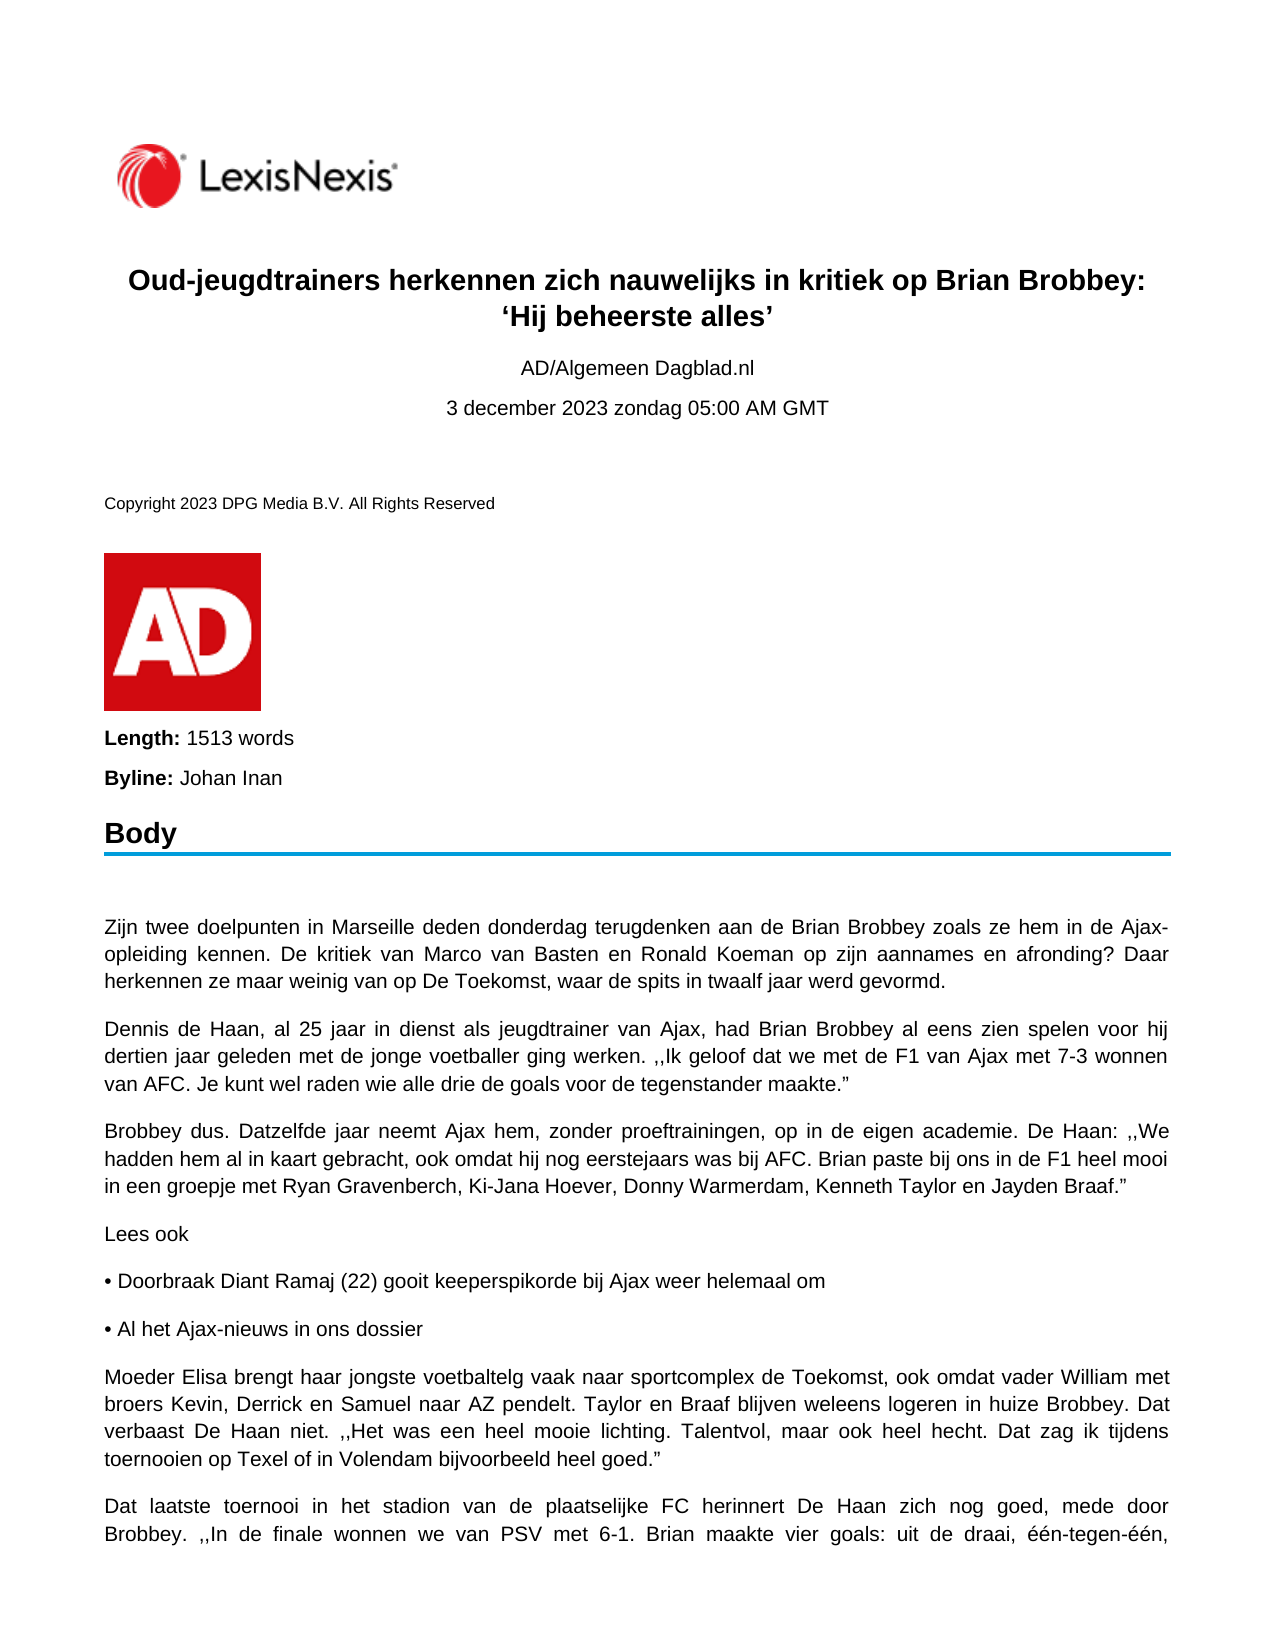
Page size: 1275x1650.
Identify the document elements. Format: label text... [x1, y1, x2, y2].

text Byline: Johan Inan [104, 762, 1171, 789]
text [104, 1491, 1171, 1545]
text • Doorbraak Diant Ramaj (22) gooit keeperspikorde bij Ajax weer helemaal om [104, 1266, 1171, 1293]
text AD/Algemeen Dagblad.nl [104, 353, 1171, 380]
text Length: 1513 words [104, 723, 1171, 750]
picture [104, 144, 412, 208]
text Copyright 2023 DPG Media B.V. All Rights Reserved [104, 461, 1171, 513]
text • Al het Ajax-nieuws in ons dossier [104, 1314, 1171, 1341]
text Brobbey dus. Datzelfde jaar neemt Ajax hem, zonder proeftrainingen, op in de eigen academie. De Haan: ,,We hadden hem al in kaart gebracht, ook omdat hij nog eerstejaars was bij AFC. Brian paste bij ons in de F1 heel mooi in een groepje met Ryan Gravenberch, Ki-Jana Hoever, Donny Warmerdam, Kenneth Taylor en Jayden Braaf.” [104, 1116, 1171, 1197]
text 3 december 2023 zondag 05:00 AM GMT [104, 393, 1171, 420]
text Zijn twee doelpunten in Marseille deden donderdag terugdenken aan de Brian Brobbey zoals ze hem in de Ajax-opleiding kennen. De kritiek van Marco van Basten en Ronald Koeman op zijn aannames en afronding? Daar herkennen ze maar weinig van op De Toekomst, waar de spits in twaalf jaar werd gevormd. [104, 912, 1171, 993]
text Body [104, 814, 1171, 850]
text Lees ook [104, 1218, 1171, 1245]
text Moeder Elisa brengt haar jongste voetbaltelg vaak naar sportcomplex de Toekomst, ook omdat vader William met broers Kevin, Derrick en Samuel naar AZ pendelt. Taylor en Braaf blijven weleens logeren in huize Brobbey. Dat verbaast De Haan niet. ,,Het was een heel mooie lichting. Talentvol, maar ook heel hecht. Dat zag ik tijdens toernooien op Texel of in Volendam bijvoorbeeld heel goed.” [104, 1362, 1171, 1470]
text Dennis de Haan, al 25 jaar in dienst als jeugdtrainer van Ajax, had Brian Brobbey al eens zien spelen voor hij dertien jaar geleden met de jonge voetballer ging werken. ,,Ik geloof dat we met de F1 van Ajax met 7-3 wonnen van AFC. Je kunt wel raden wie alle drie de goals voor de tegenstander maakte.” [104, 1014, 1171, 1095]
picture [104, 553, 261, 711]
subtitle Oud-jeugdtrainers herkennen zich nauwelijks in kritiek op Brian Brobbey: ‘Hij beheerste alles’ [104, 261, 1171, 332]
